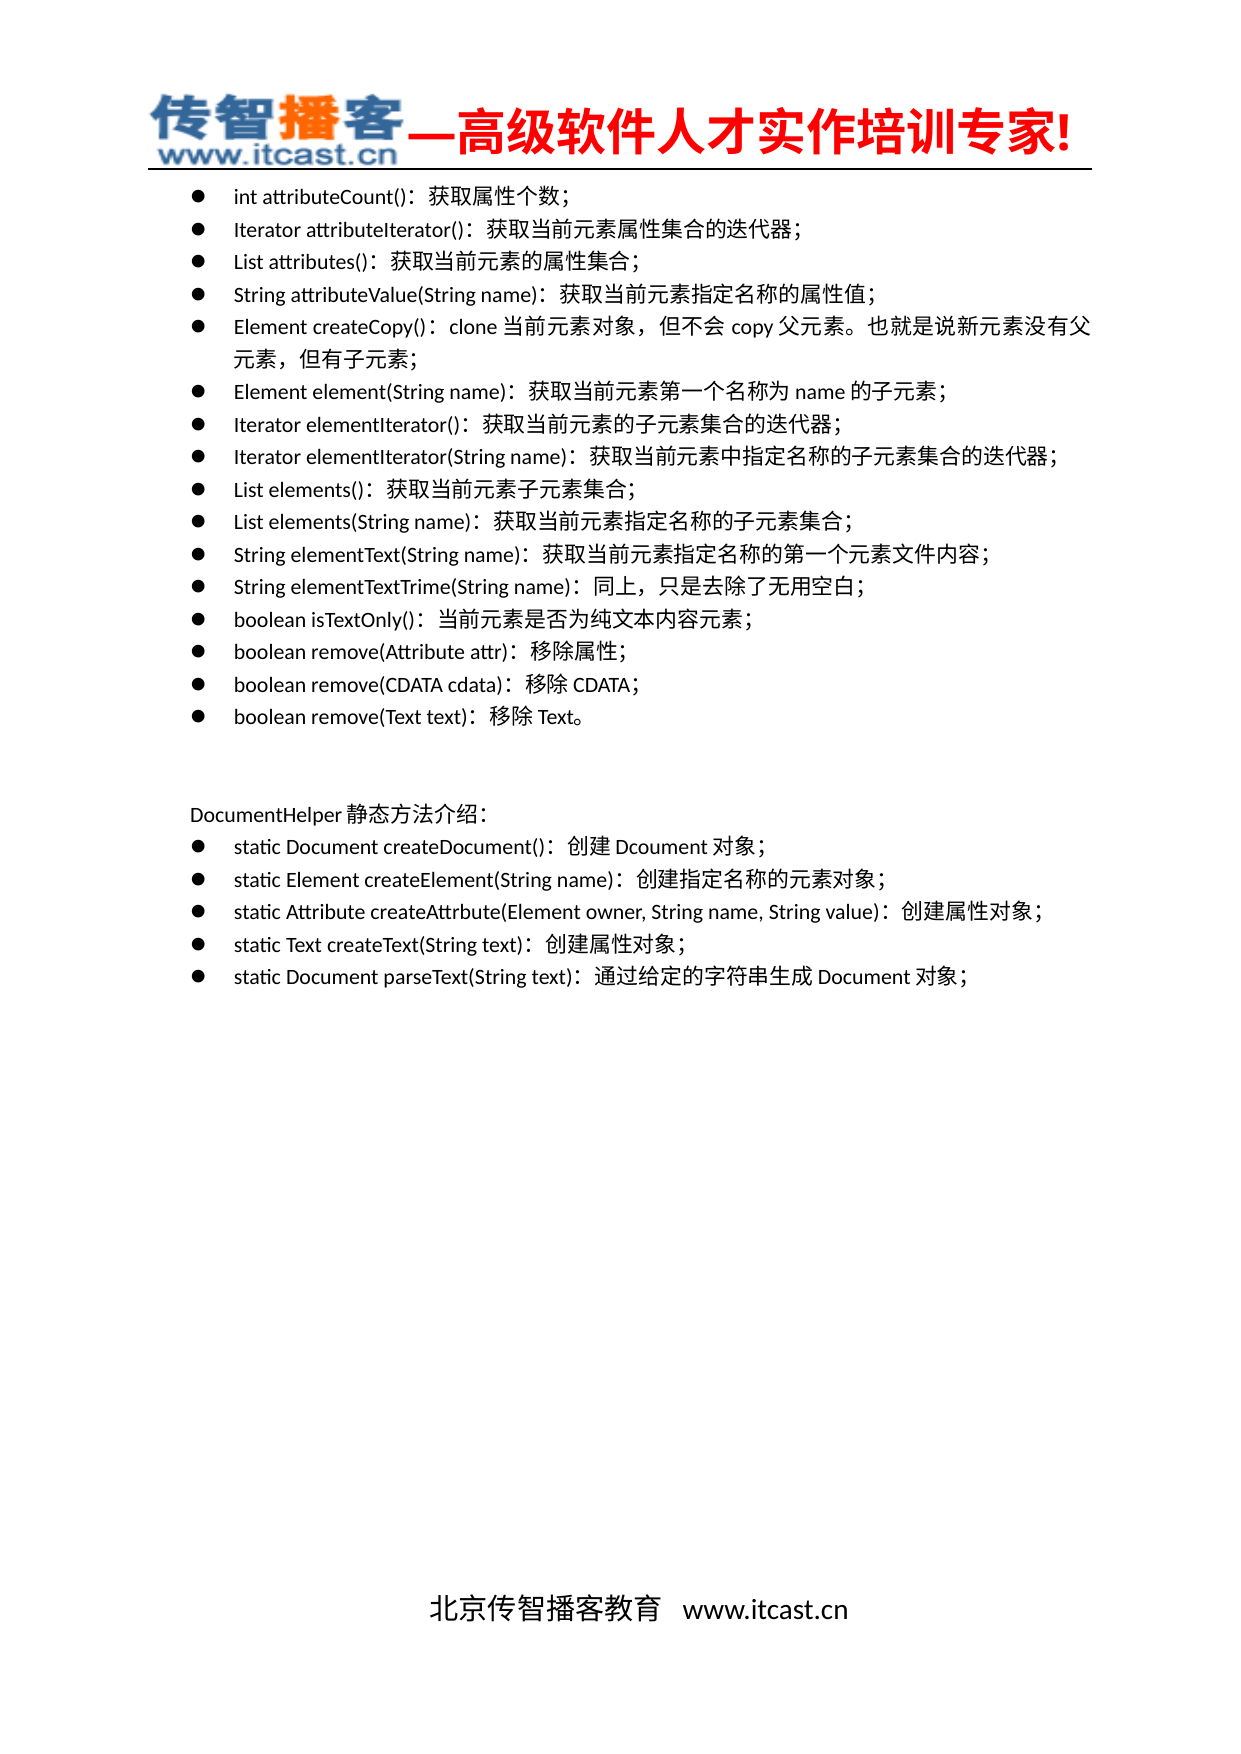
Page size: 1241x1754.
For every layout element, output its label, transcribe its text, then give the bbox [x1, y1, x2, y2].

list static Attribute createAttrbute(Element owner, String name, String value)：创建属性对象； [190, 894, 1092, 926]
list int attributeCount()：获取属性个数； [190, 179, 1092, 211]
list List elements(String name)：获取当前元素指定名称的子元素集合； [190, 504, 1092, 536]
list static Element createElement(String name)：创建指定名称的元素对象； [190, 861, 1092, 894]
list Iterator attributeIterator()：获取当前元素属性集合的迭代器； [190, 211, 1092, 244]
list Element element(String name)：获取当前元素第一个名称为name的子元素； [190, 374, 1092, 406]
list boolean remove(Text text)：移除Text。 [190, 699, 1092, 731]
list static Document parseText(String text)：通过给定的字符串生成Document对象； [190, 959, 1092, 991]
list String attributeValue(String name)：获取当前元素指定名称的属性值； [190, 276, 1092, 309]
list static Text createText(String text)：创建属性对象； [190, 926, 1092, 959]
list Iterator elementIterator(String name)：获取当前元素中指定名称的子元素集合的迭代器； [190, 439, 1092, 471]
text DocumentHelper静态方法介绍： [190, 796, 1092, 829]
picture [147, 88, 408, 167]
list List elements()：获取当前元素子元素集合； [190, 471, 1092, 504]
list Element createCopy()：clone当前元素对象，但不会copy父元素。也就是说新元素没有父元素，但有子元素； [190, 309, 1092, 374]
list String elementTextTrime(String name)：同上，只是去除了无用空白； [190, 569, 1092, 601]
list String elementText(String name)：获取当前元素指定名称的第一个元素文件内容； [190, 536, 1092, 569]
list static Document createDocument()：创建Dcoument对象； [190, 829, 1092, 861]
list boolean isTextOnly()：当前元素是否为纯文本内容元素； [190, 601, 1092, 634]
list List attributes()：获取当前元素的属性集合； [190, 244, 1092, 276]
list boolean remove(CDATA cdata)：移除CDATA； [190, 666, 1092, 699]
list boolean remove(Attribute attr)：移除属性； [190, 634, 1092, 666]
list Iterator elementIterator()：获取当前元素的子元素集合的迭代器； [190, 406, 1092, 439]
